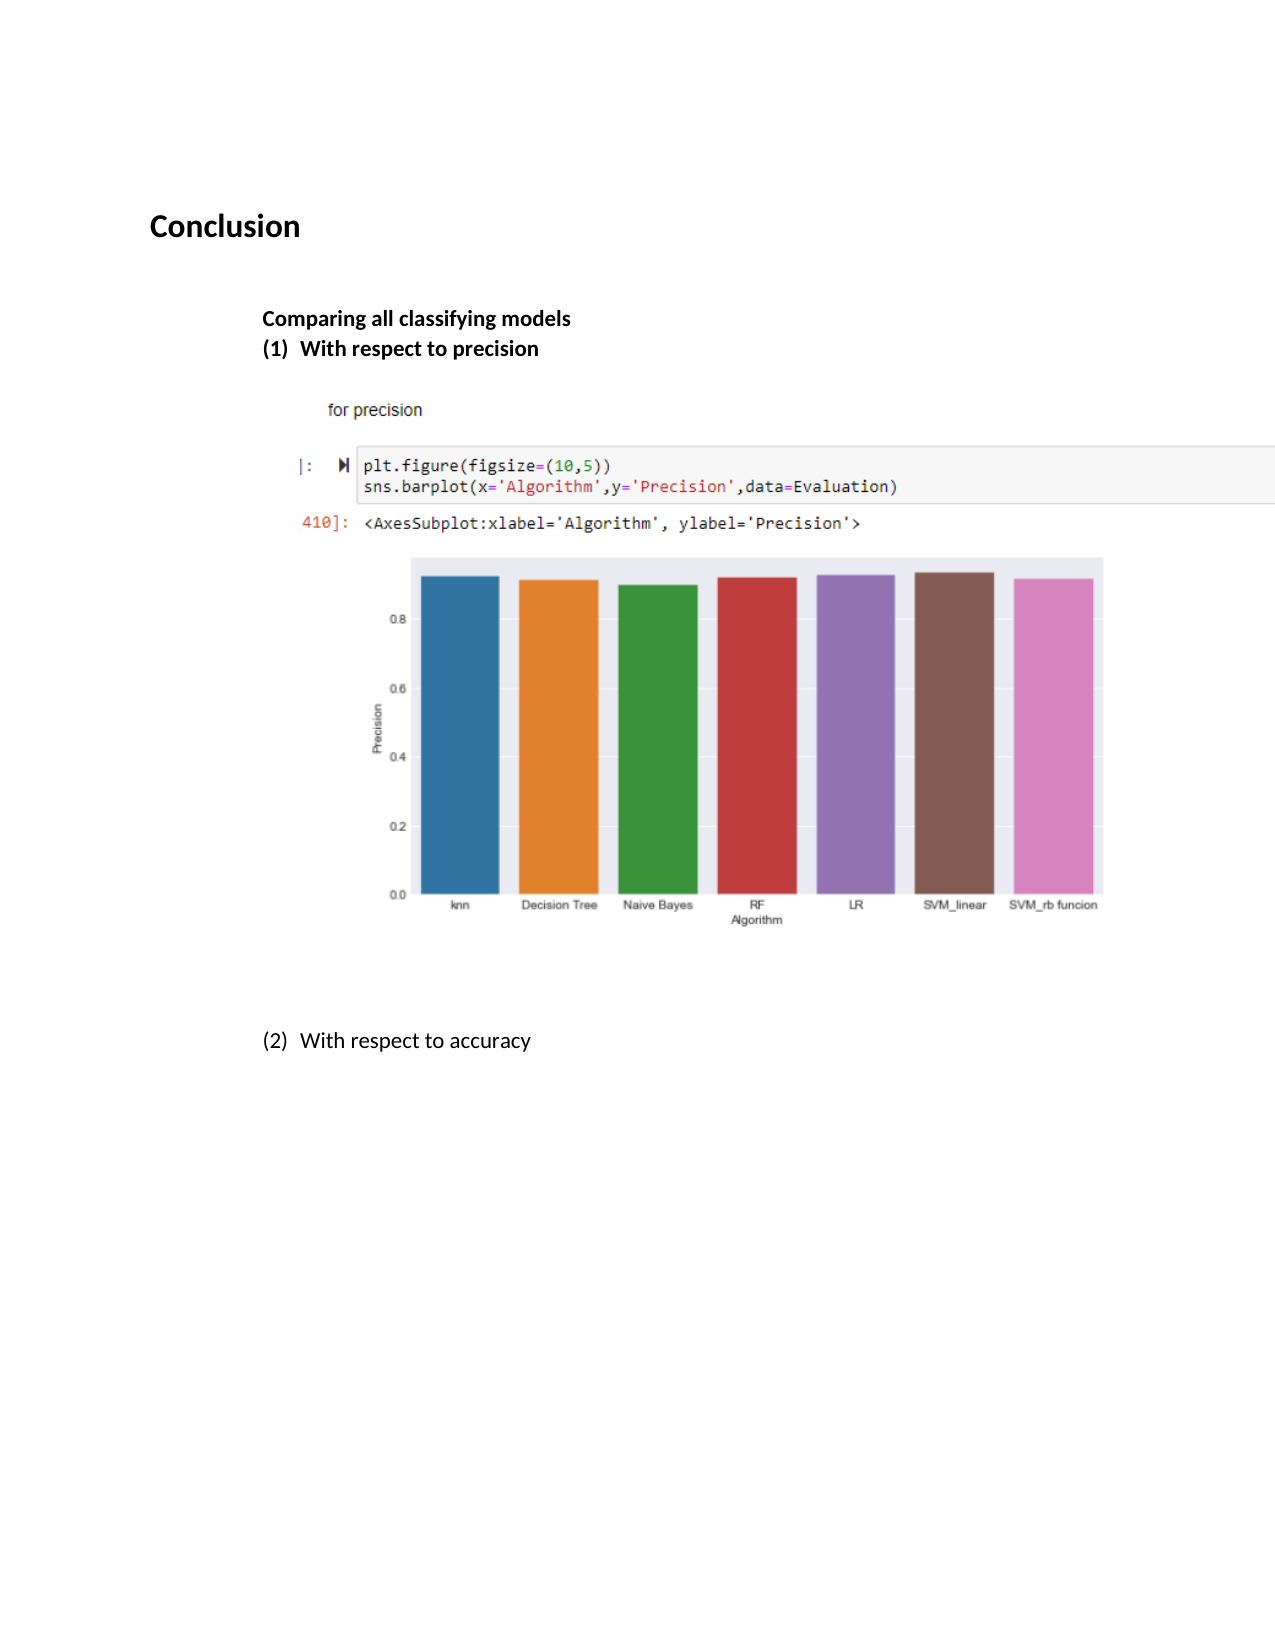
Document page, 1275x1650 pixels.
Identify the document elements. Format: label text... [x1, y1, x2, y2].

picture [300, 395, 1275, 961]
text Conclusion [150, 205, 1125, 246]
list With respect to accuracy [262, 1027, 1125, 1055]
list With respect to precision [262, 334, 1125, 363]
list Comparing all classifying models [262, 304, 1125, 332]
